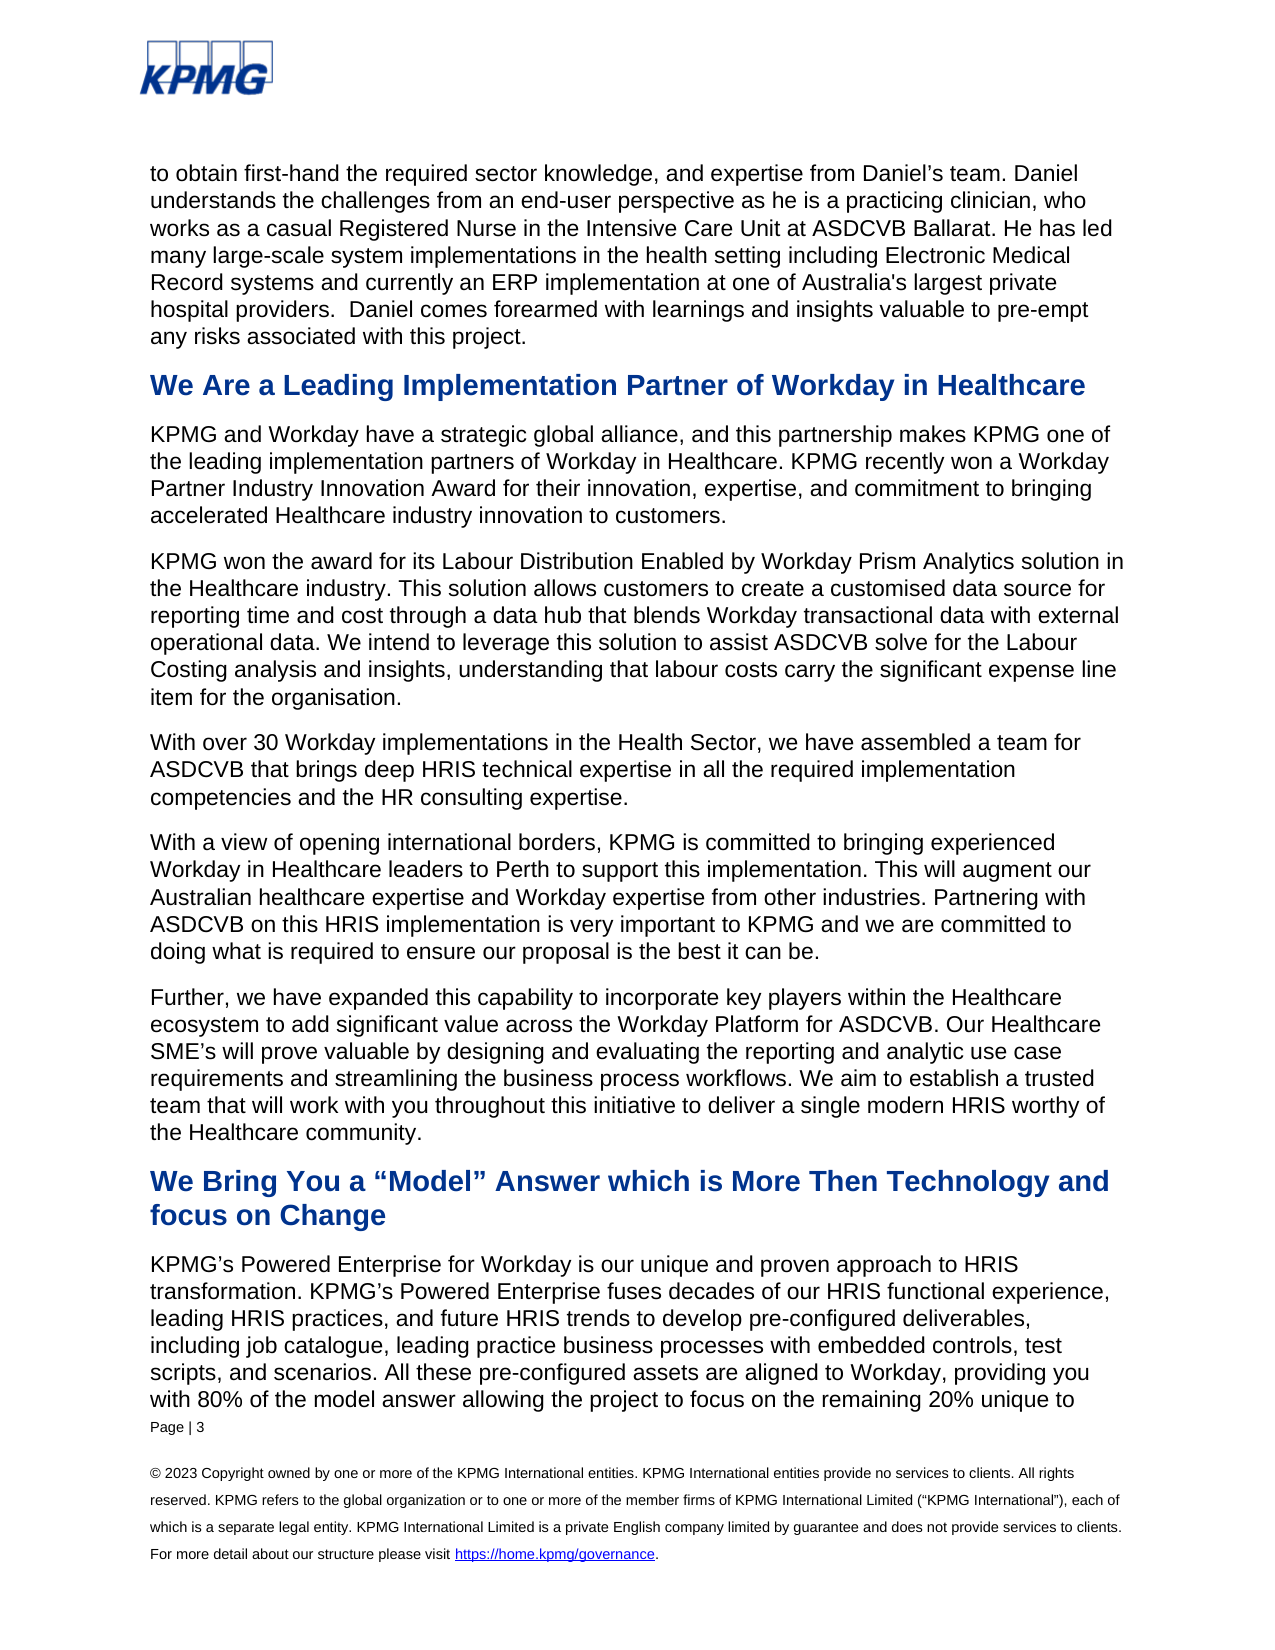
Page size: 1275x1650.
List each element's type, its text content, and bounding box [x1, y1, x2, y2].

subtitle We Bring You a “Model” Answer which is More Then Technology and focus on Change [150, 1164, 1125, 1231]
text KPMG and Workday have a strategic global alliance, and this partnership makes KPMG one of the leading implementation partners of Workday in Healthcare. KPMG recently won a Workday Partner Industry Innovation Award for their innovation, expertise, and commitment to bringing accelerated Healthcare industry innovation to customers. [150, 420, 1125, 529]
picture [118, 0, 302, 136]
text KPMG won the award for its Labour Distribution Enabled by Workday Prism Analytics solution in the Healthcare industry. This solution allows customers to create a customised data source for reporting time and cost through a data hub that blends Workday transactional data with external operational data. We intend to leverage this solution to assist ASDCVB solve for the Labour Costing analysis and insights, understanding that labour costs carry the significant expense line item for the organisation. [150, 547, 1125, 710]
text Further, we have expanded this capability to incorporate key players within the Healthcare ecosystem to add significant value across the Workday Platform for ASDCVB. Our Healthcare SME’s will prove valuable by designing and evaluating the reporting and analytic use case requirements and streamlining the business process workflows. We aim to establish a trusted team that will work with you throughout this initiative to deliver a single modern HRIS worthy of the Healthcare community. [150, 983, 1125, 1145]
text With over 30 Workday implementations in the Health Sector, we have assembled a team for ASDCVB that brings deep HRIS technical expertise in all the required implementation competencies and the HR consulting expertise. [150, 729, 1125, 810]
text With a view of opening international borders, KPMG is committed to bringing experienced Workday in Healthcare leaders to Perth to support this implementation. This will augment our Australian healthcare expertise and Workday expertise from other industries. Partnering with ASDCVB on this HRIS implementation is very important to KPMG and we are committed to doing what is required to ensure our proposal is the best it can be. [150, 829, 1125, 964]
subtitle We Are a Leading Implementation Partner of Workday in Healthcare [150, 368, 1125, 402]
